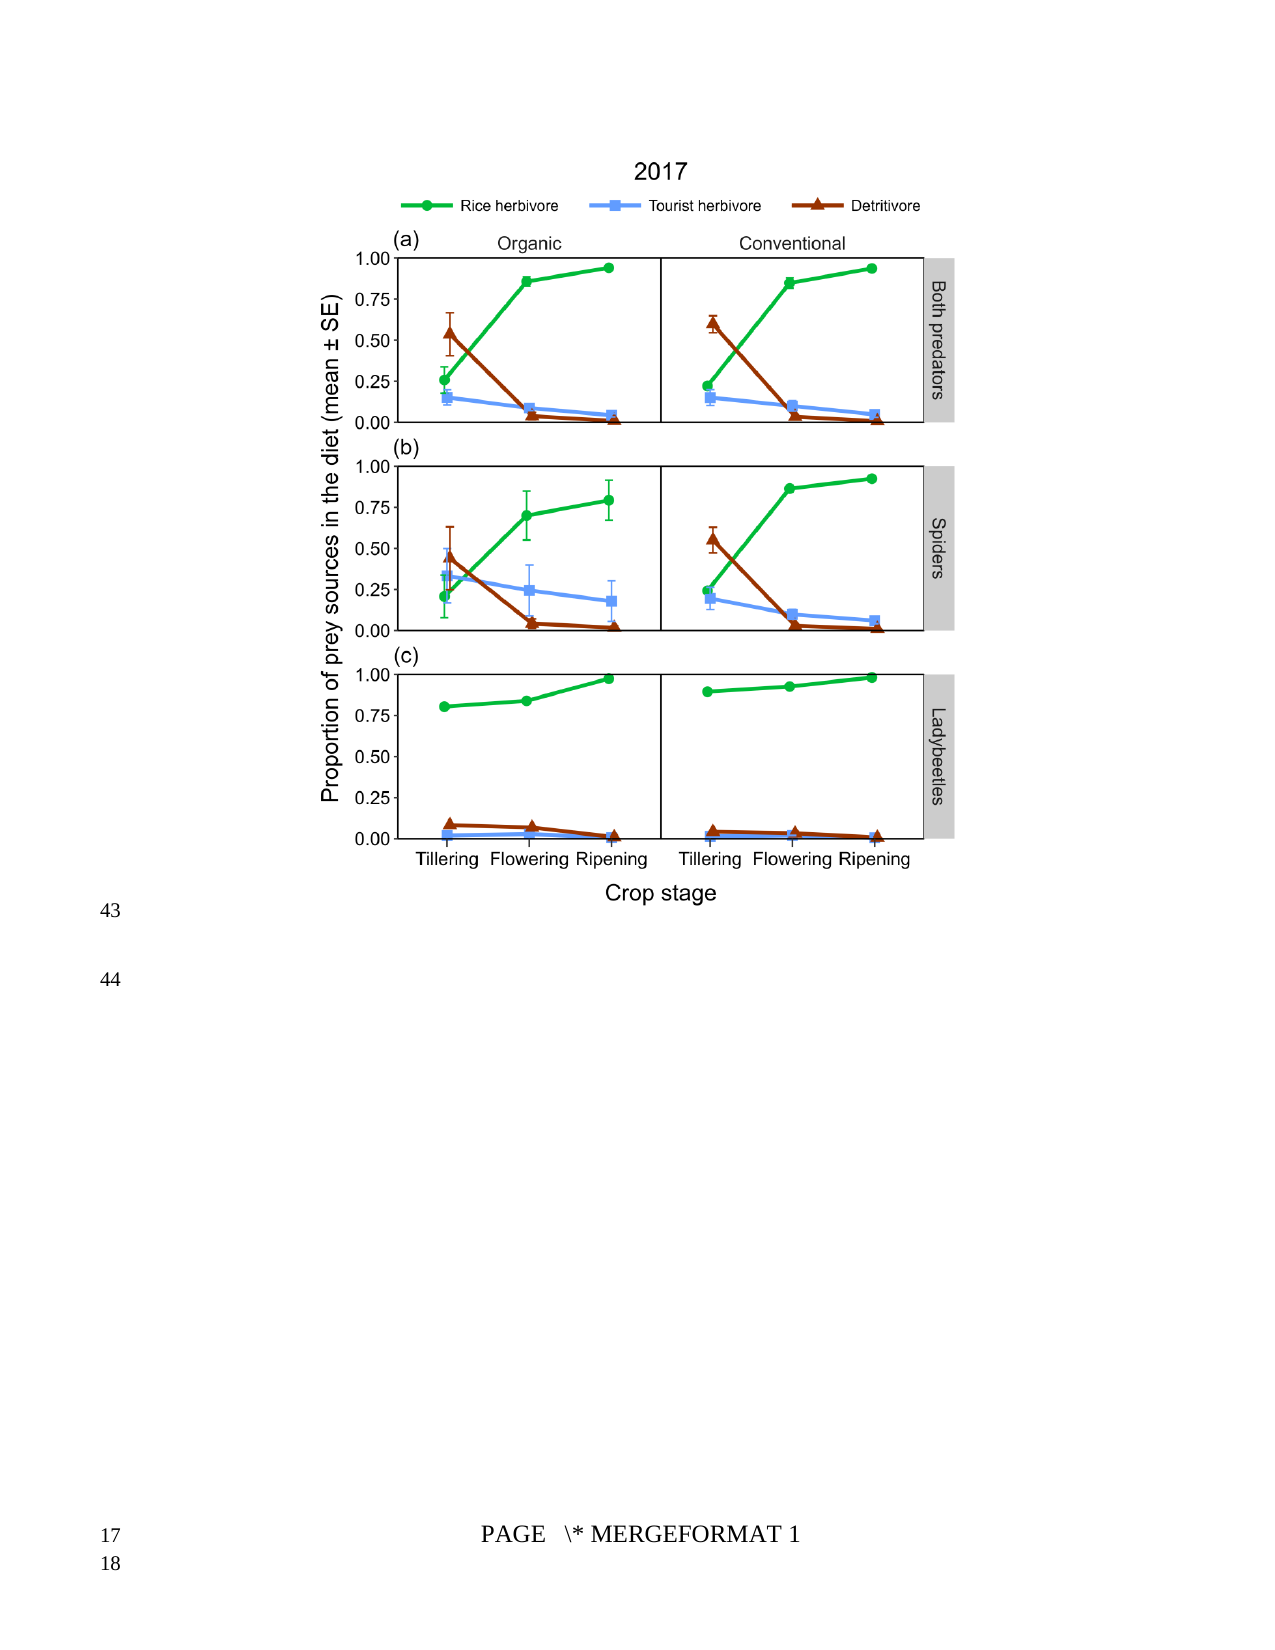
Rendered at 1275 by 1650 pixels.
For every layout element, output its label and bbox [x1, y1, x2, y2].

picture [308, 150, 967, 918]
